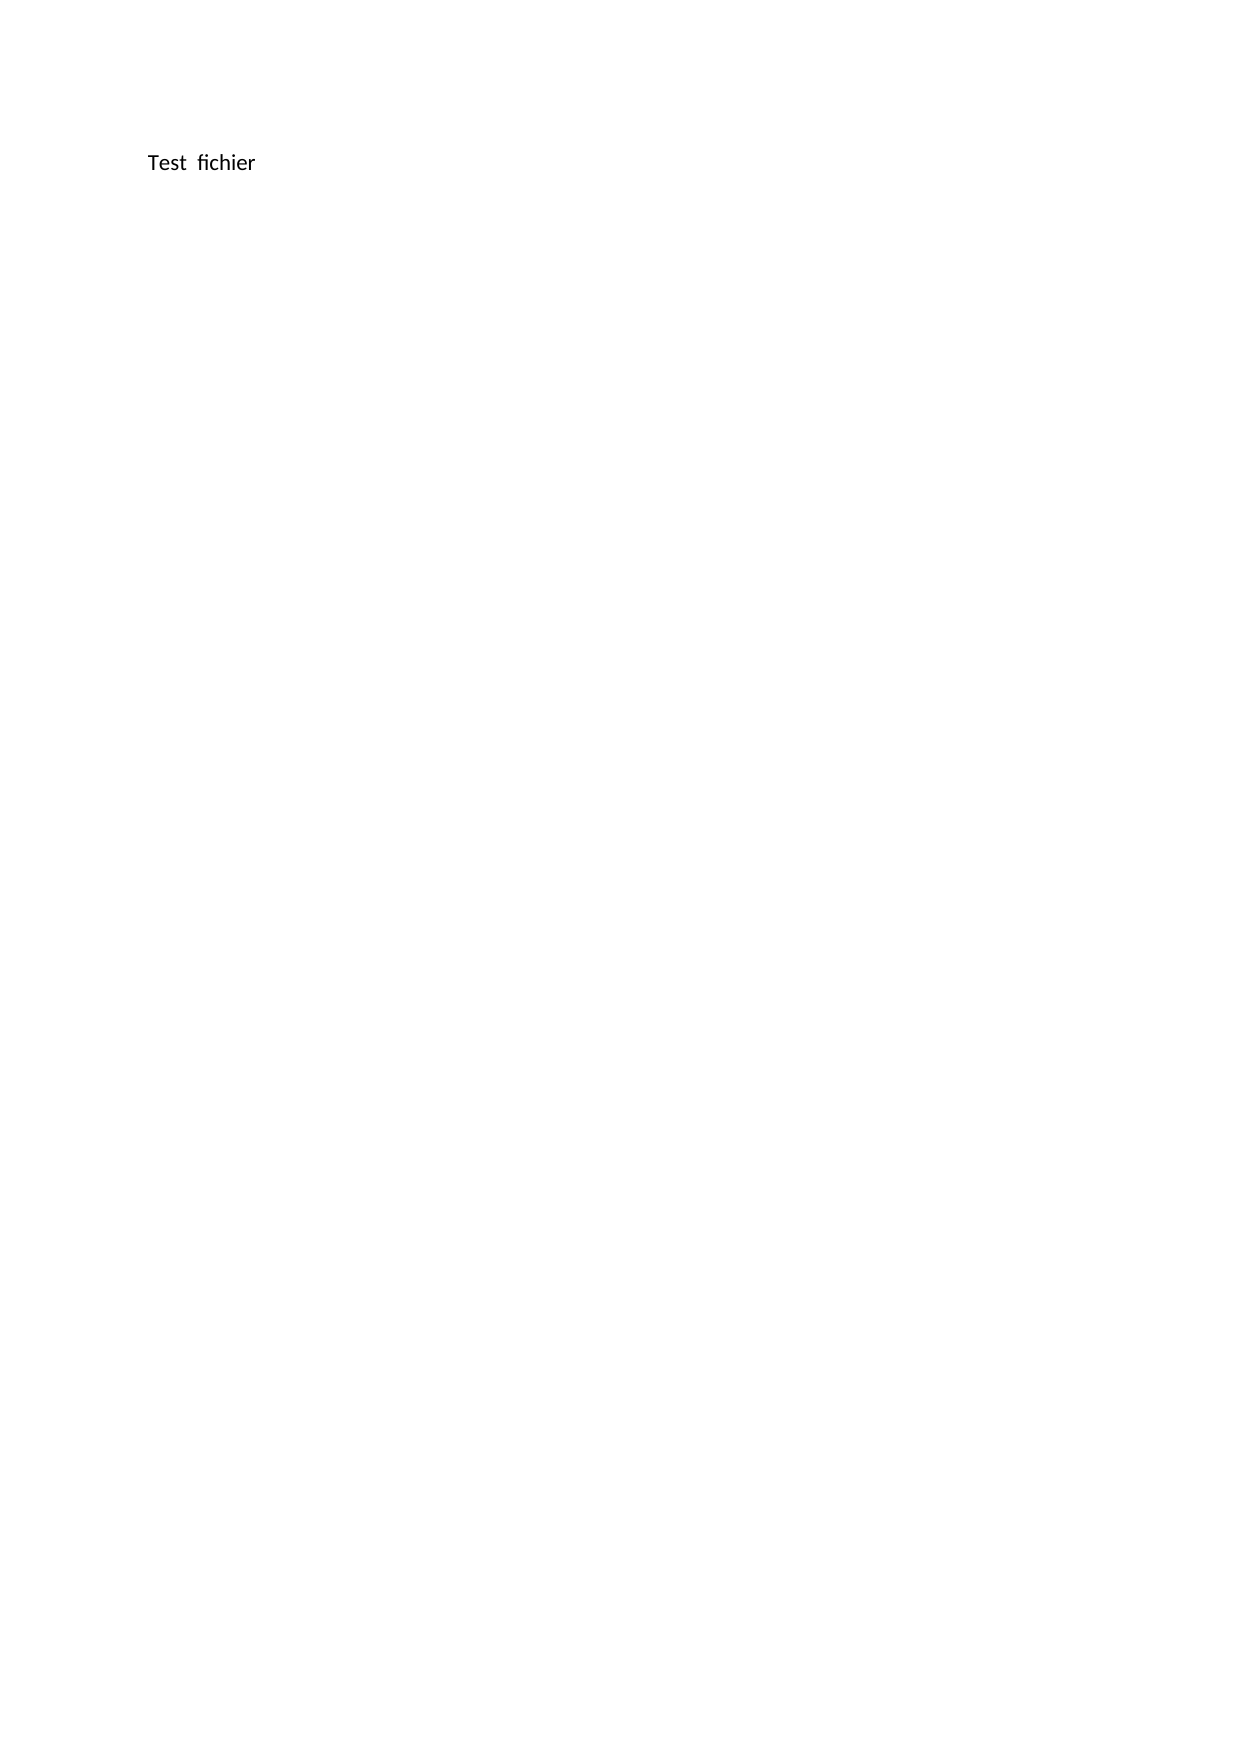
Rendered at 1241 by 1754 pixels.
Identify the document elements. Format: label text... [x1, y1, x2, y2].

text Test fichier [148, 148, 1093, 176]
